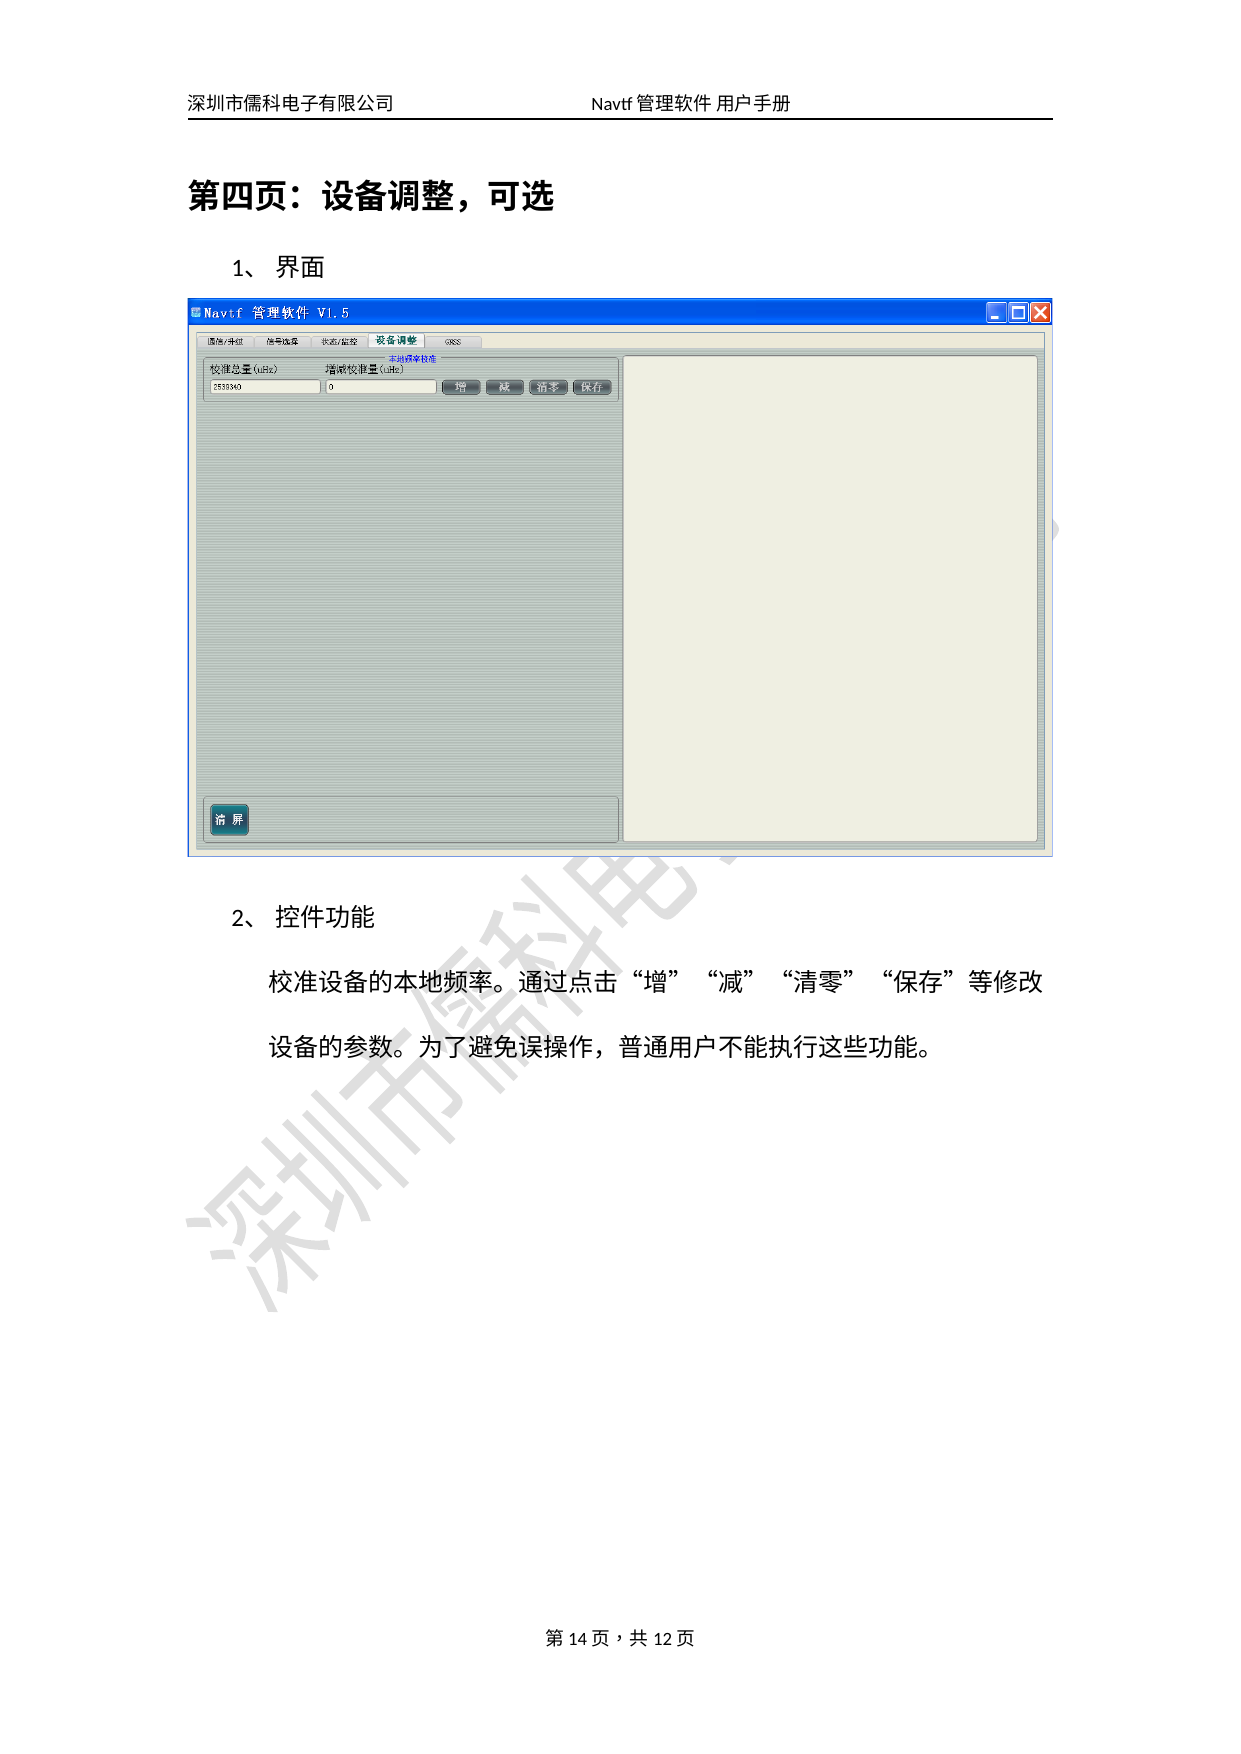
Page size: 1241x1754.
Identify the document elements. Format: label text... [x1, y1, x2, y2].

subtitle 第四页：设备调整，可选 [187, 162, 1053, 227]
picture [187, 298, 1053, 857]
list 控件功能 [231, 883, 1053, 948]
text 校准设备的本地频率。通过点击“增”“减”“清零”“保存”等修改设备的参数。为了避免误操作，普通用户不能执行这些功能。 [269, 948, 1053, 1078]
list 界面 [231, 233, 1053, 298]
